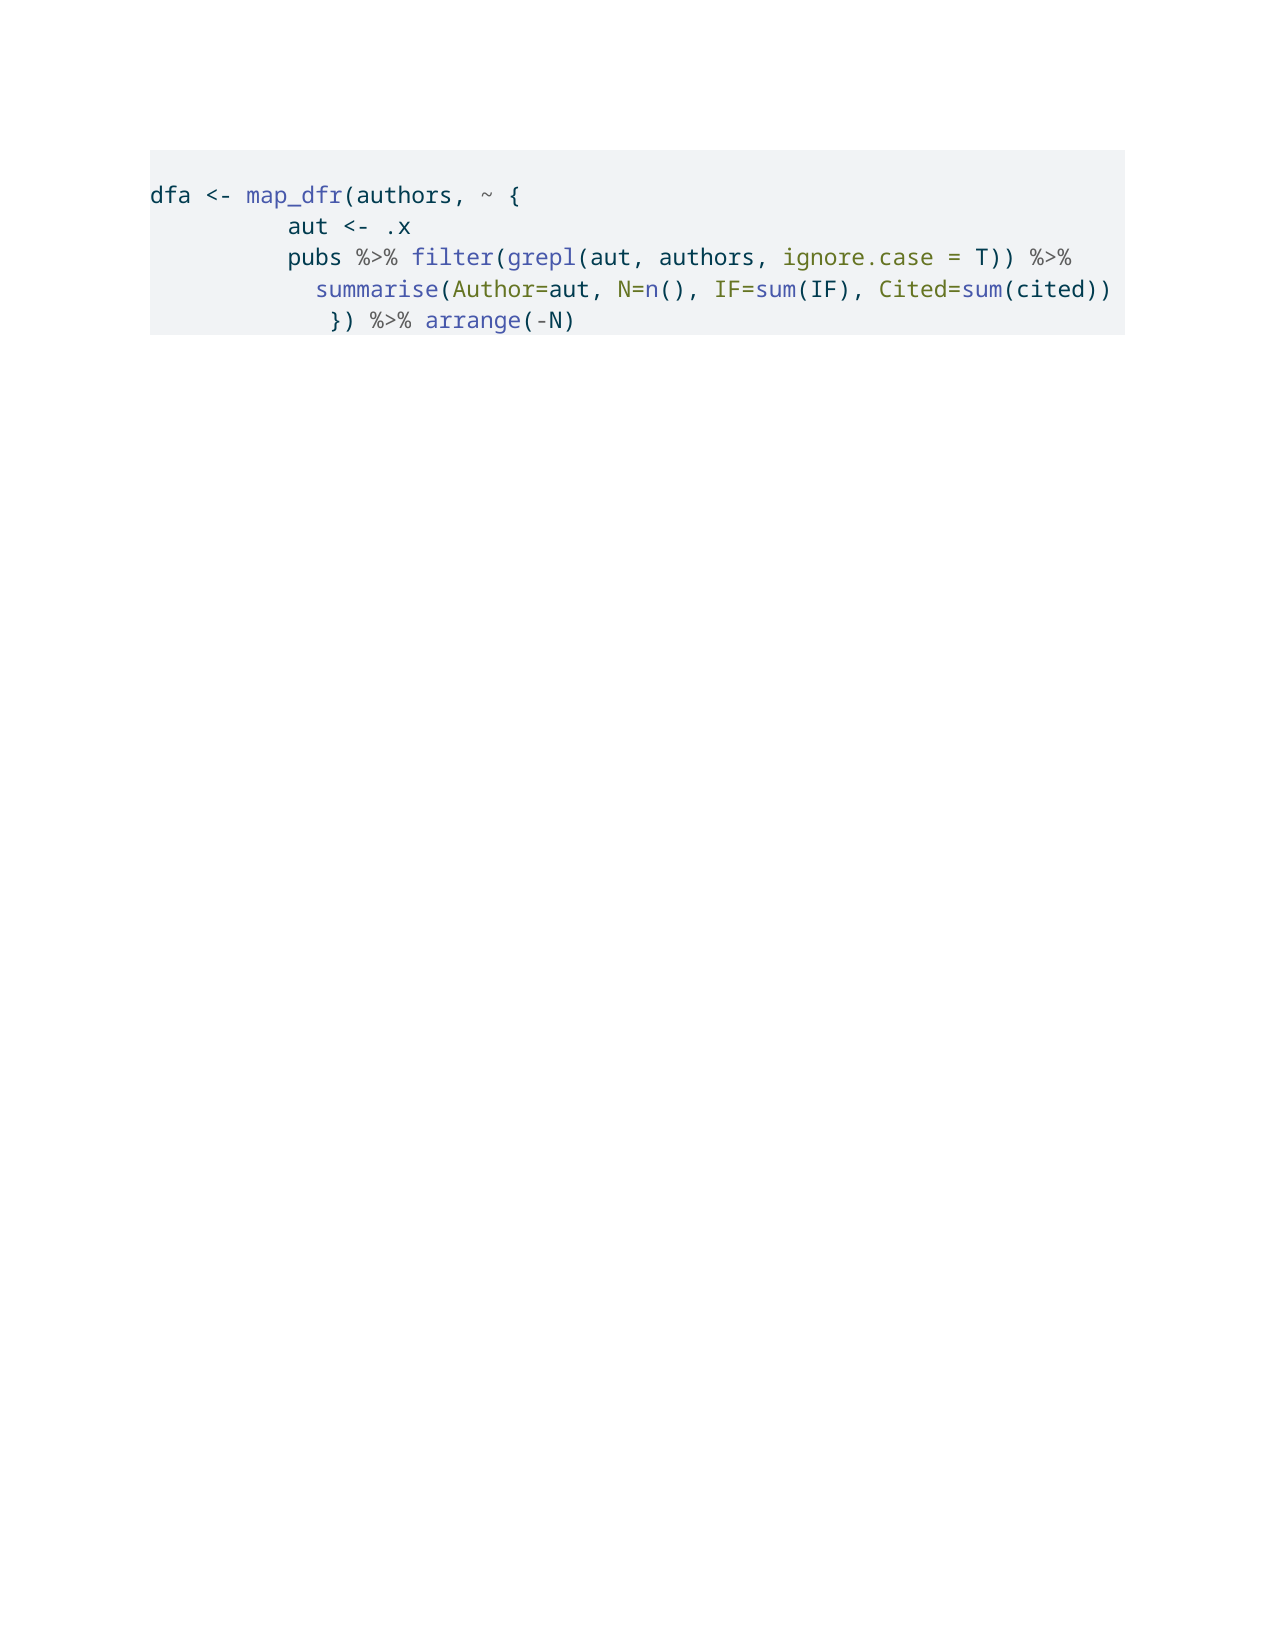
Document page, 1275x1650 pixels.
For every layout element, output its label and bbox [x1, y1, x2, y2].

text [150, 150, 1125, 335]
